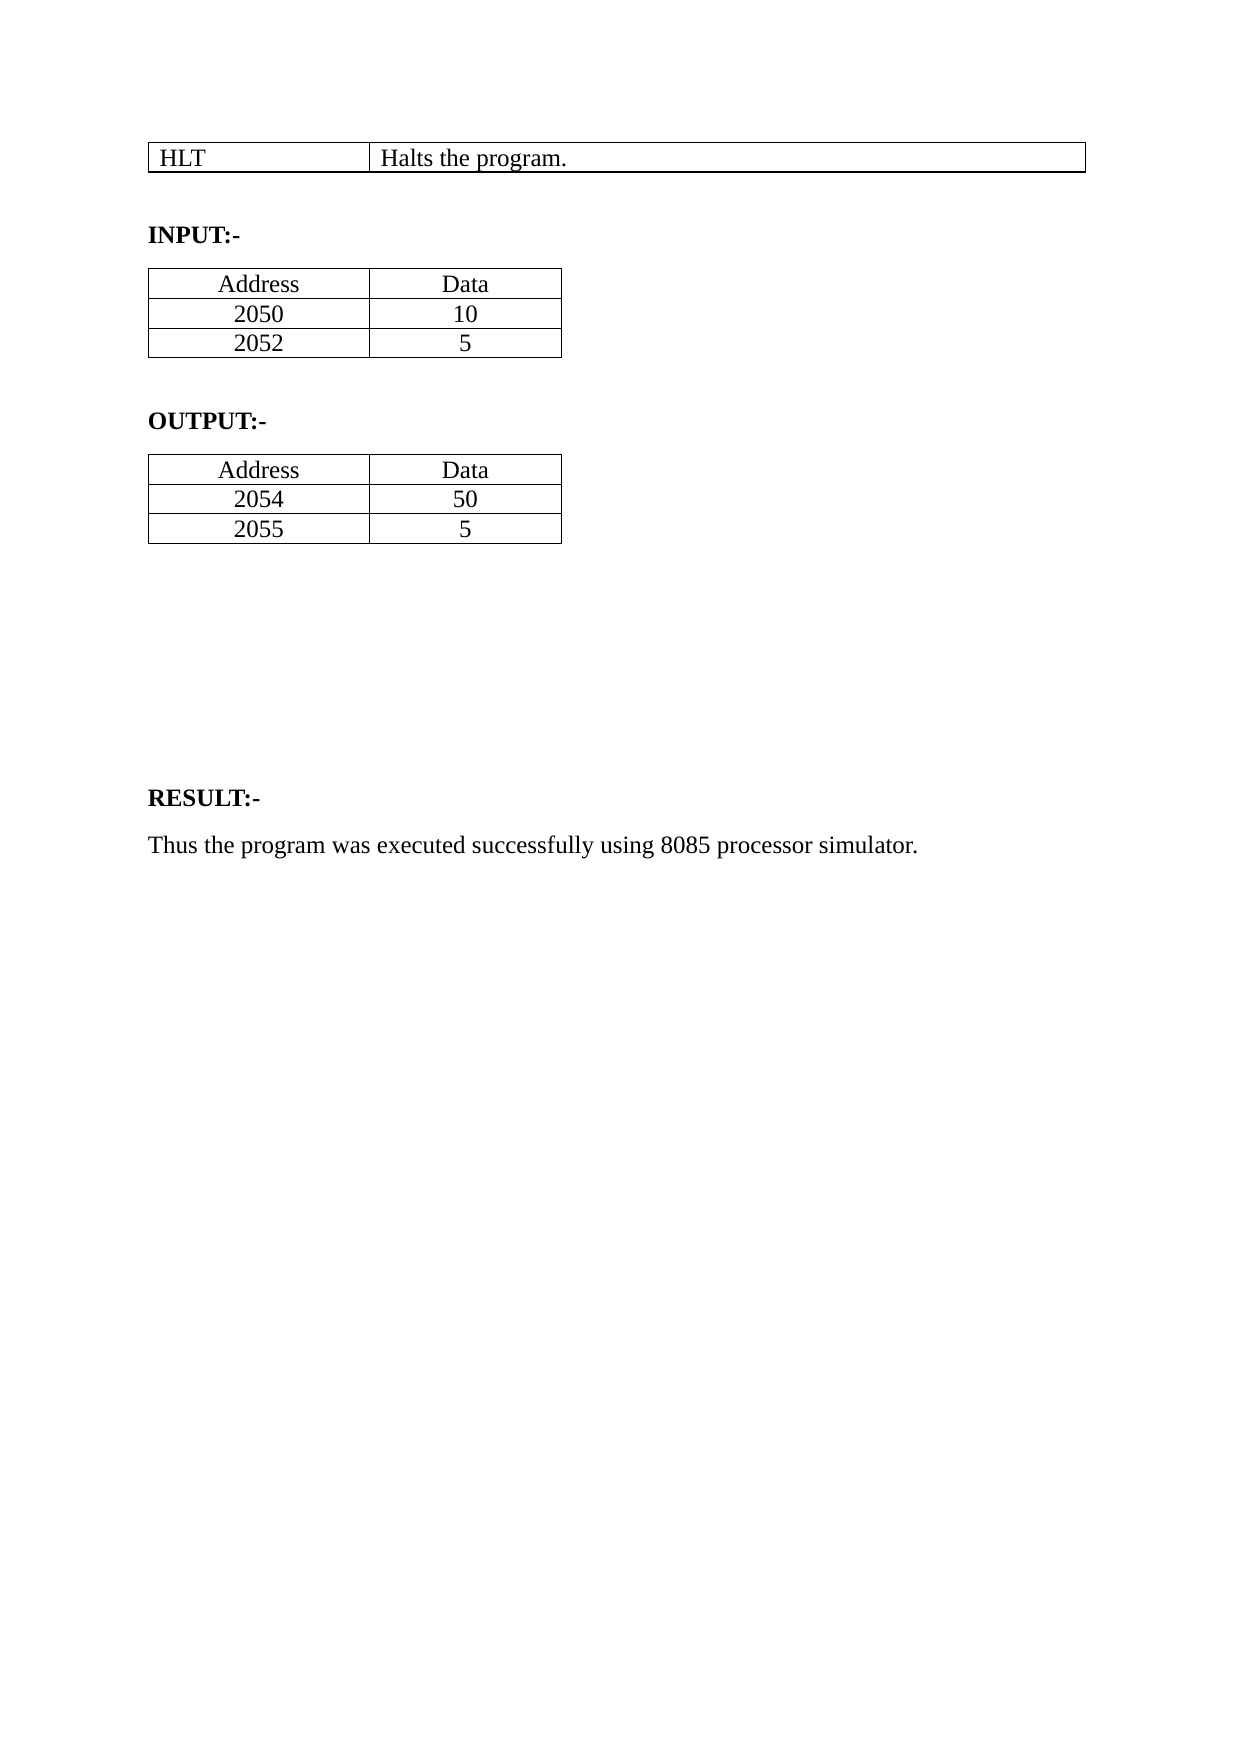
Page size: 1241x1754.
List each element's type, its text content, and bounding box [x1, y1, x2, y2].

table_cell Halts the program. [370, 143, 1085, 171]
table_cell 5 [370, 514, 561, 543]
text OUTPUT:- [148, 406, 1093, 435]
table_cell 5 [370, 329, 561, 357]
text RESULT:- [148, 783, 1093, 811]
text Thus the program was executed successfully using 8085 processor simulator. [148, 830, 1093, 859]
table_cell 2050 [149, 299, 369, 327]
table_cell 50 [370, 485, 561, 513]
table_header Address [149, 455, 369, 483]
table_cell 2052 [149, 329, 369, 357]
table_header Address [149, 269, 369, 298]
table_cell 2055 [149, 514, 369, 543]
table_cell 2054 [149, 485, 369, 513]
table_cell 10 [370, 299, 561, 327]
table_cell HLT [149, 143, 369, 171]
table_header Data [370, 455, 561, 483]
text INPUT:- [148, 220, 1093, 249]
table_header Data [370, 269, 561, 298]
